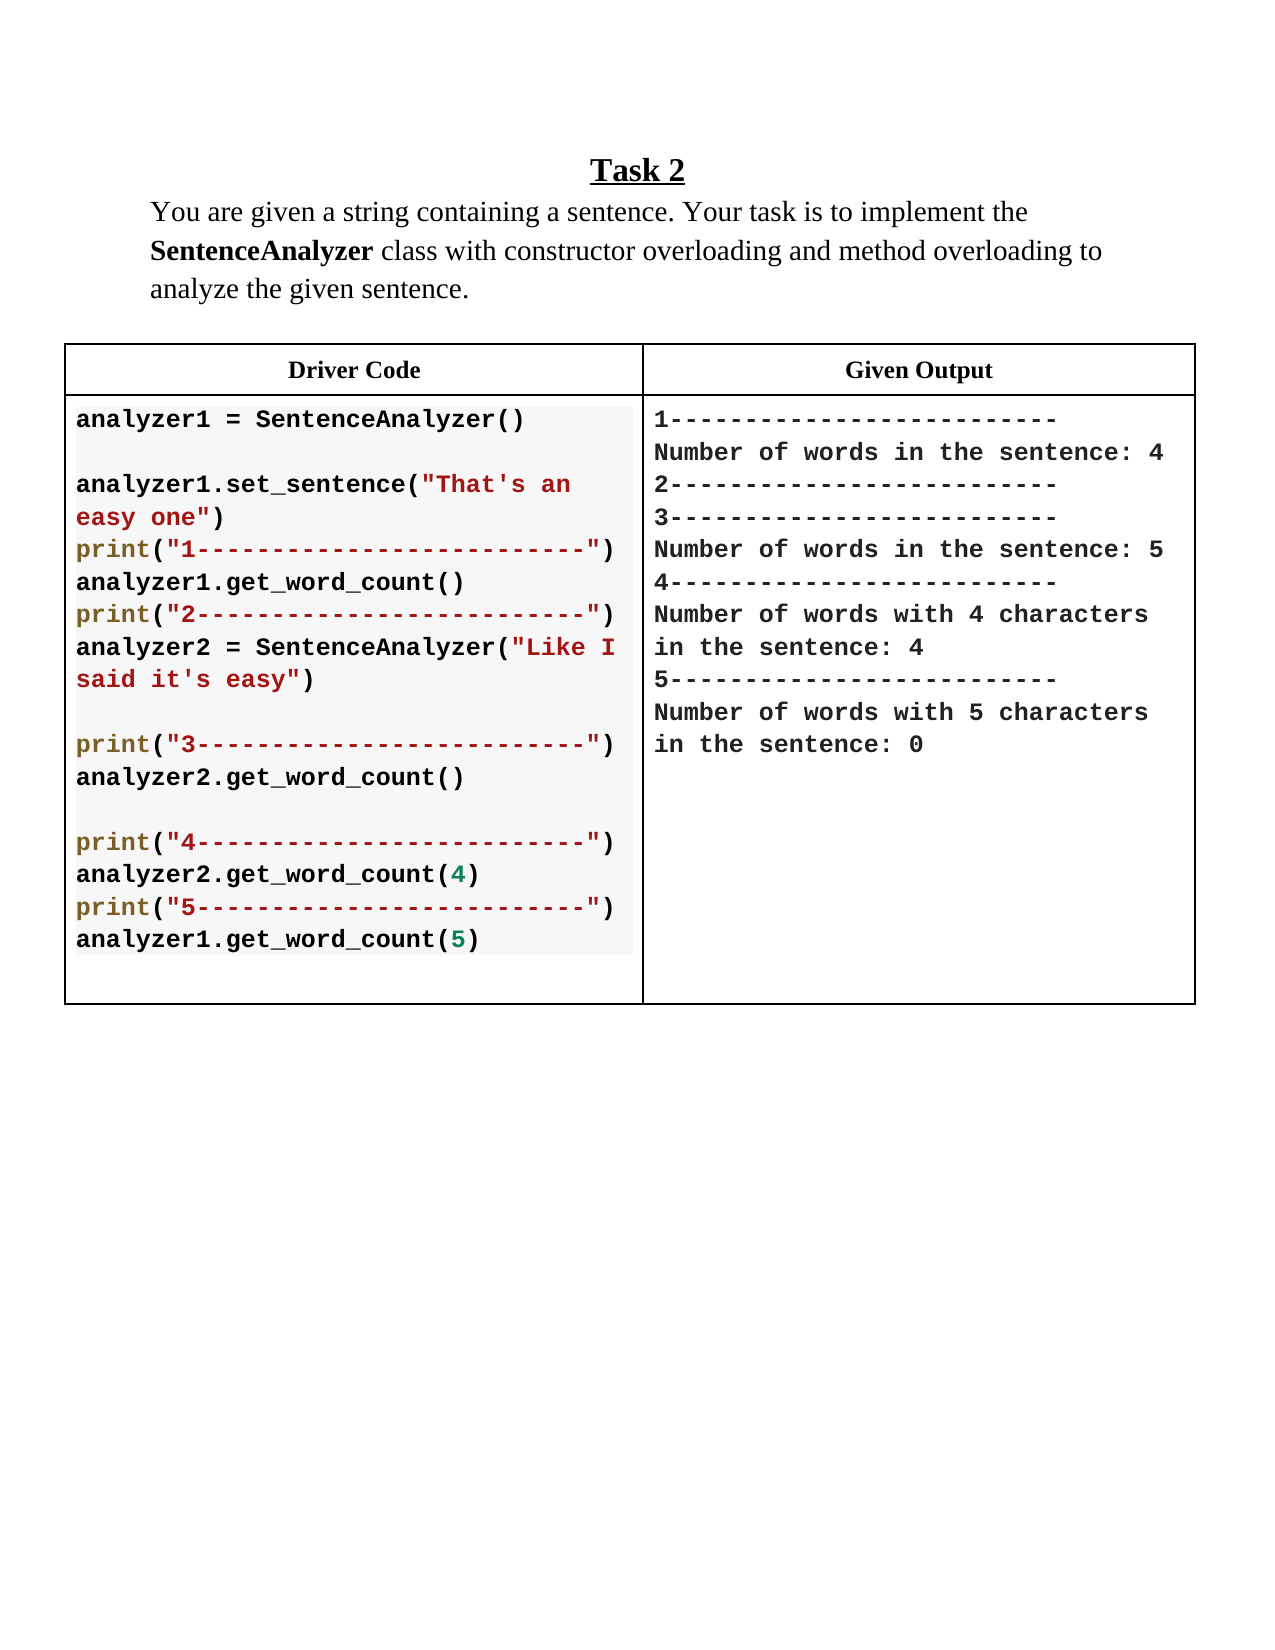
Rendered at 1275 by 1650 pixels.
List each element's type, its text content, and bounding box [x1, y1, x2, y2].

table_header Given Output [644, 345, 1194, 394]
table_cell 1-------------------------- Number of words in the sentence: 4 2-------------------------- 3-------------------------- Number of words in the sentence: 5 4-------------------------- Number of words with 4 characters in the sentence: 4 5-------------------------- Number of words with 5 characters in the sentence: 0 [644, 396, 1194, 1002]
table_cell analyzer1 = SentenceAnalyzer() analyzer1.set_sentence("That's an easy one") print("1--------------------------") analyzer1.get_word_count() print("2--------------------------") analyzer2 = SentenceAnalyzer("Like I said it's easy") print("3--------------------------") analyzer2.get_word_count() print("4--------------------------") analyzer2.get_word_count(4) print("5--------------------------") analyzer1.get_word_count(5) [66, 396, 642, 1002]
text Task 2 [150, 150, 1125, 188]
table_header Driver Code [66, 345, 642, 394]
text You are given a string containing a sentence. Your task is to implement the SentenceAnalyzer class with constructor overloading and method overloading to analyze the given sentence. [150, 194, 1125, 305]
